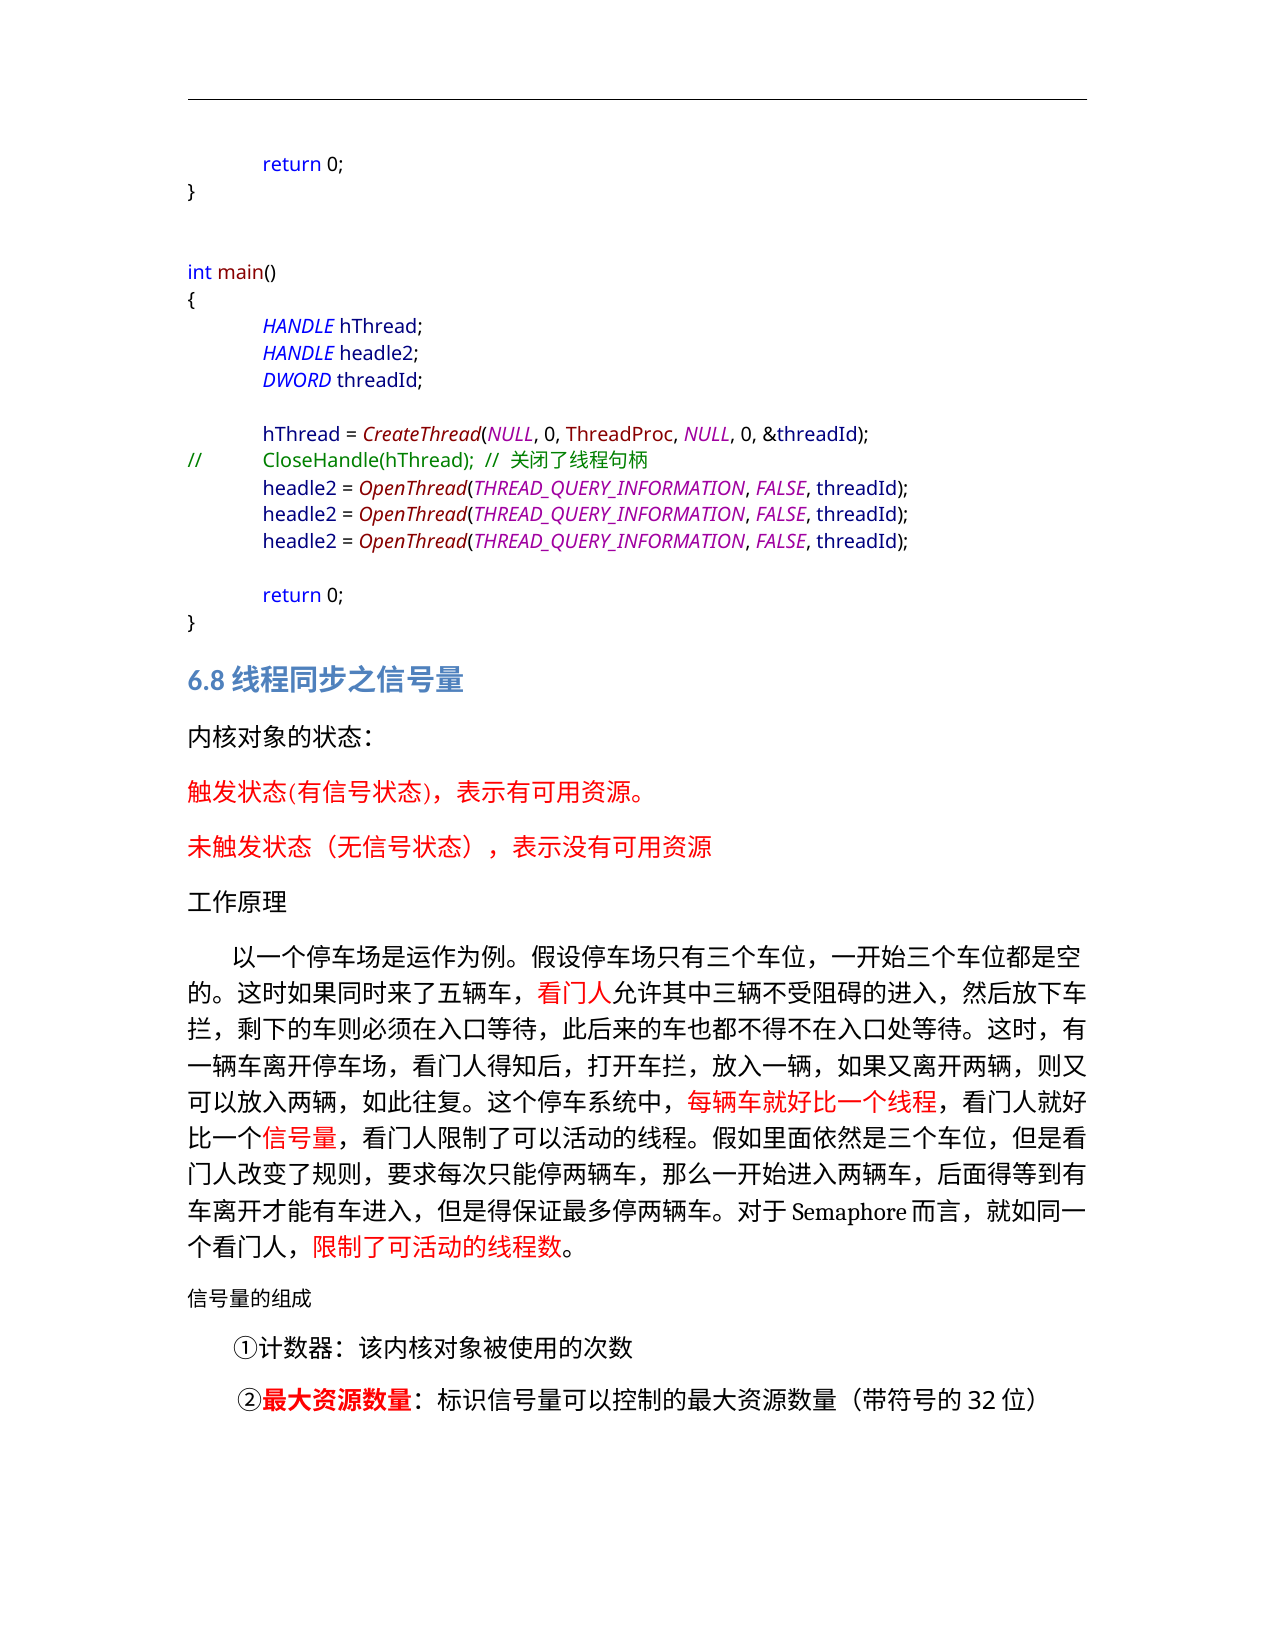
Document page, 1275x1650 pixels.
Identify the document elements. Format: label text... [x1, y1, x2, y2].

text } [187, 609, 1087, 636]
text 未触发状态（无信号状态），表示没有可用资源 [187, 827, 1087, 864]
text HANDLE hThread; [187, 312, 1087, 339]
text ②最大资源数量：标识信号量可以控制的最大资源数量（带符号的32位） [187, 1380, 1087, 1416]
text 以一个停车场是运作为例。假设停车场只有三个车位，一开始三个车位都是空的。这时如果同时来了五辆车，看门人允许其中三辆不受阻碍的进入，然后放下车拦，剩下的车则必须在入口等待，此后来的车也都不得不在入口处等待。这时，有一辆车离开停车场，看门人得知后，打开车拦，放入一辆，如果又离开两辆，则又可以放入两辆，如此往复。这个停车系统中，每辆车就好比一个线程，看门人就好比一个信号量，看门人限制了可以活动的线程。假如里面依然是三个车位，但是看门人改变了规则，要求每次只能停两辆车，那么一开始进入两辆车，后面得等到有车离开才能有车进入，但是得保证最多停两辆车。对于Semaphore而言，就如同一个看门人，限制了可活动的线程数。 [187, 937, 1087, 1264]
text headle2 = OpenThread(THREAD_QUERY_INFORMATION, FALSE, threadId); [187, 501, 1087, 528]
text return 0; [187, 582, 1087, 609]
text ①计数器：该内核对象被使用的次数 [187, 1328, 1087, 1364]
text return 0; [187, 150, 1087, 177]
text { [187, 285, 1087, 312]
text headle2 = OpenThread(THREAD_QUERY_INFORMATION, FALSE, threadId); [187, 528, 1087, 555]
text headle2 = OpenThread(THREAD_QUERY_INFORMATION, FALSE, threadId); [187, 474, 1087, 501]
text 触发状态(有信号状态)，表示有可用资源。 [187, 772, 1087, 809]
subtitle 6.8线程同步之信号量 [187, 656, 1087, 699]
text int main() [187, 258, 1087, 285]
text hThread = CreateThread(NULL, 0, ThreadProc, NULL, 0, &threadId); [187, 420, 1087, 447]
text 工作原理 [187, 882, 1087, 919]
text 内核对象的状态： [187, 717, 1087, 754]
text } [187, 177, 1087, 204]
text 信号量的组成 [187, 1282, 1087, 1313]
text // CloseHandle(hThread); // 关闭了线程句柄 [187, 447, 1087, 474]
text DWORD threadId; [187, 366, 1087, 393]
text HANDLE headle2; [187, 339, 1087, 366]
